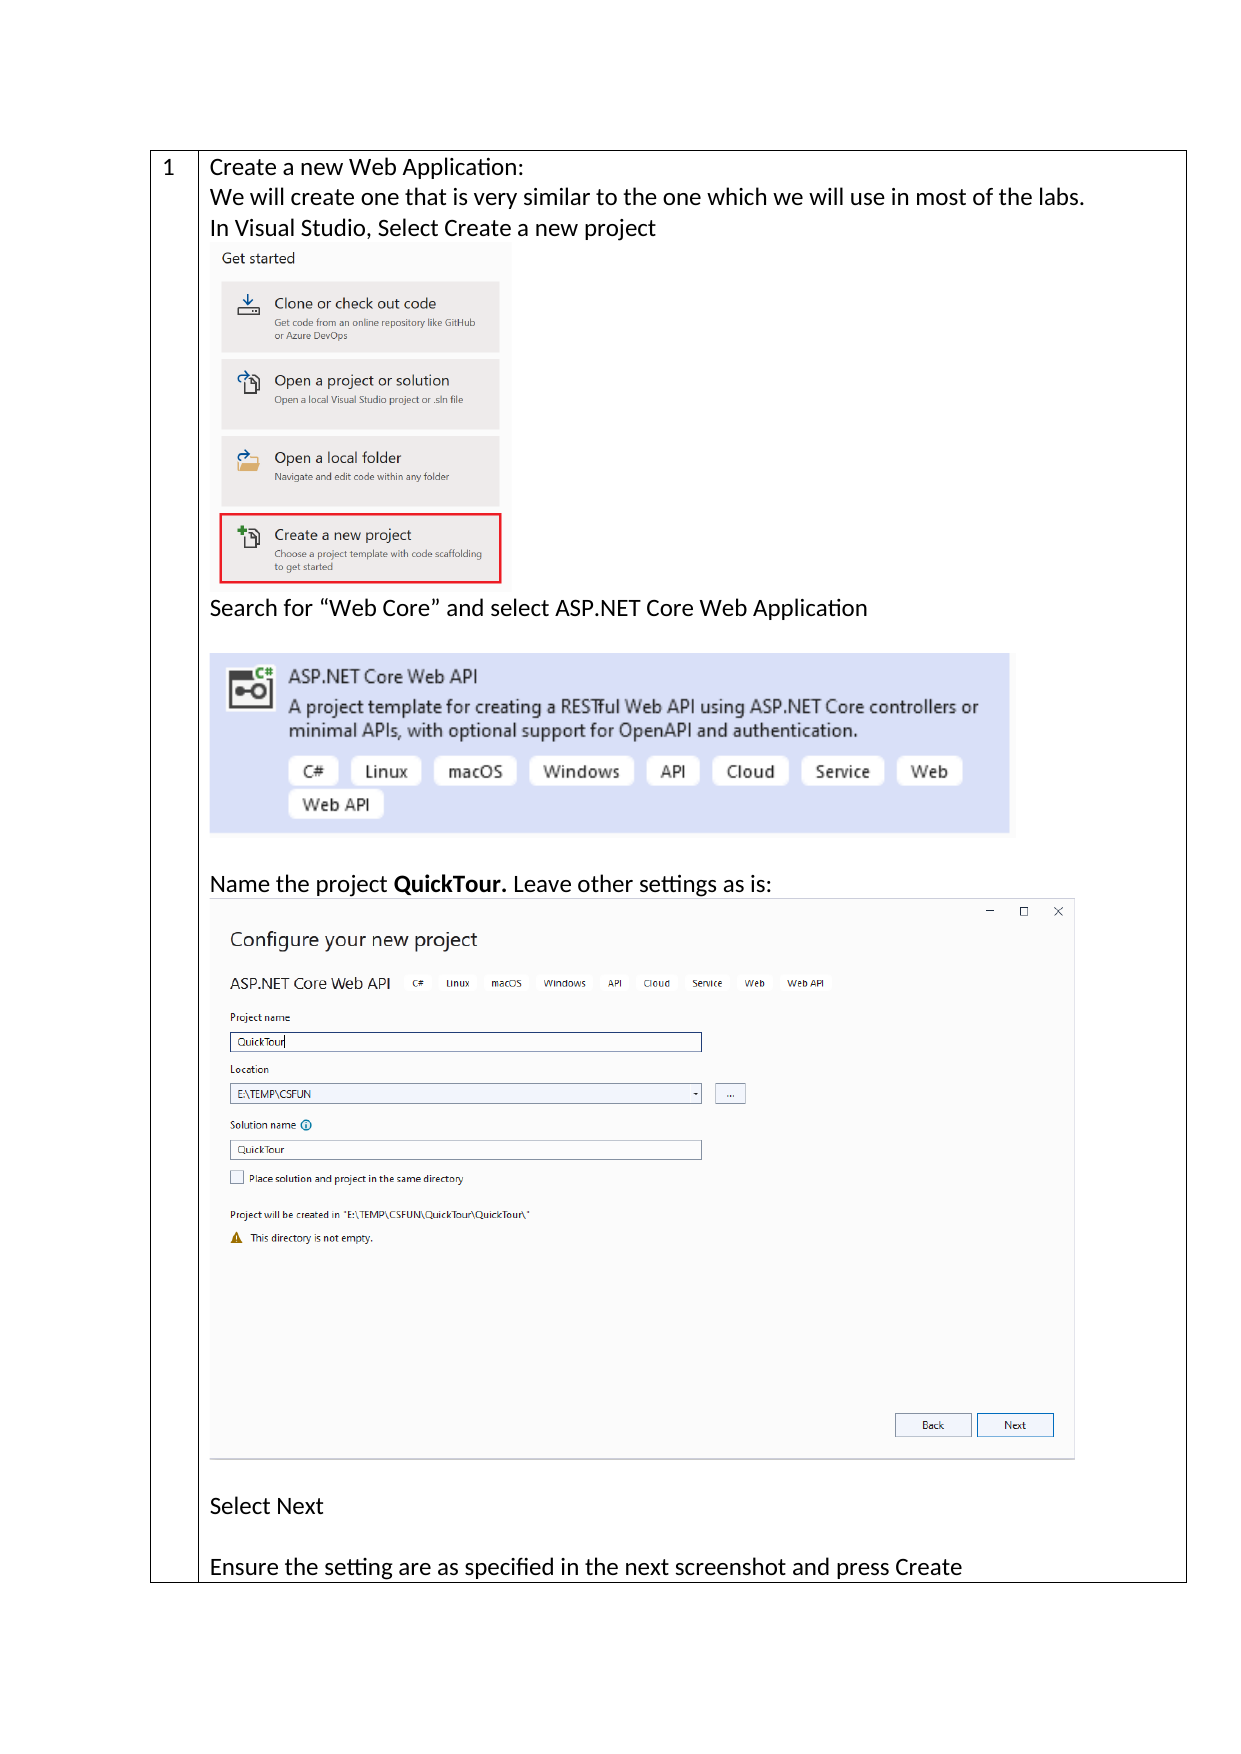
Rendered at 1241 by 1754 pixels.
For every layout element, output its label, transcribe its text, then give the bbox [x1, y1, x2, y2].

table_header 1 [151, 151, 198, 1582]
picture [209, 653, 1016, 838]
picture [209, 242, 512, 592]
picture [209, 898, 1075, 1460]
